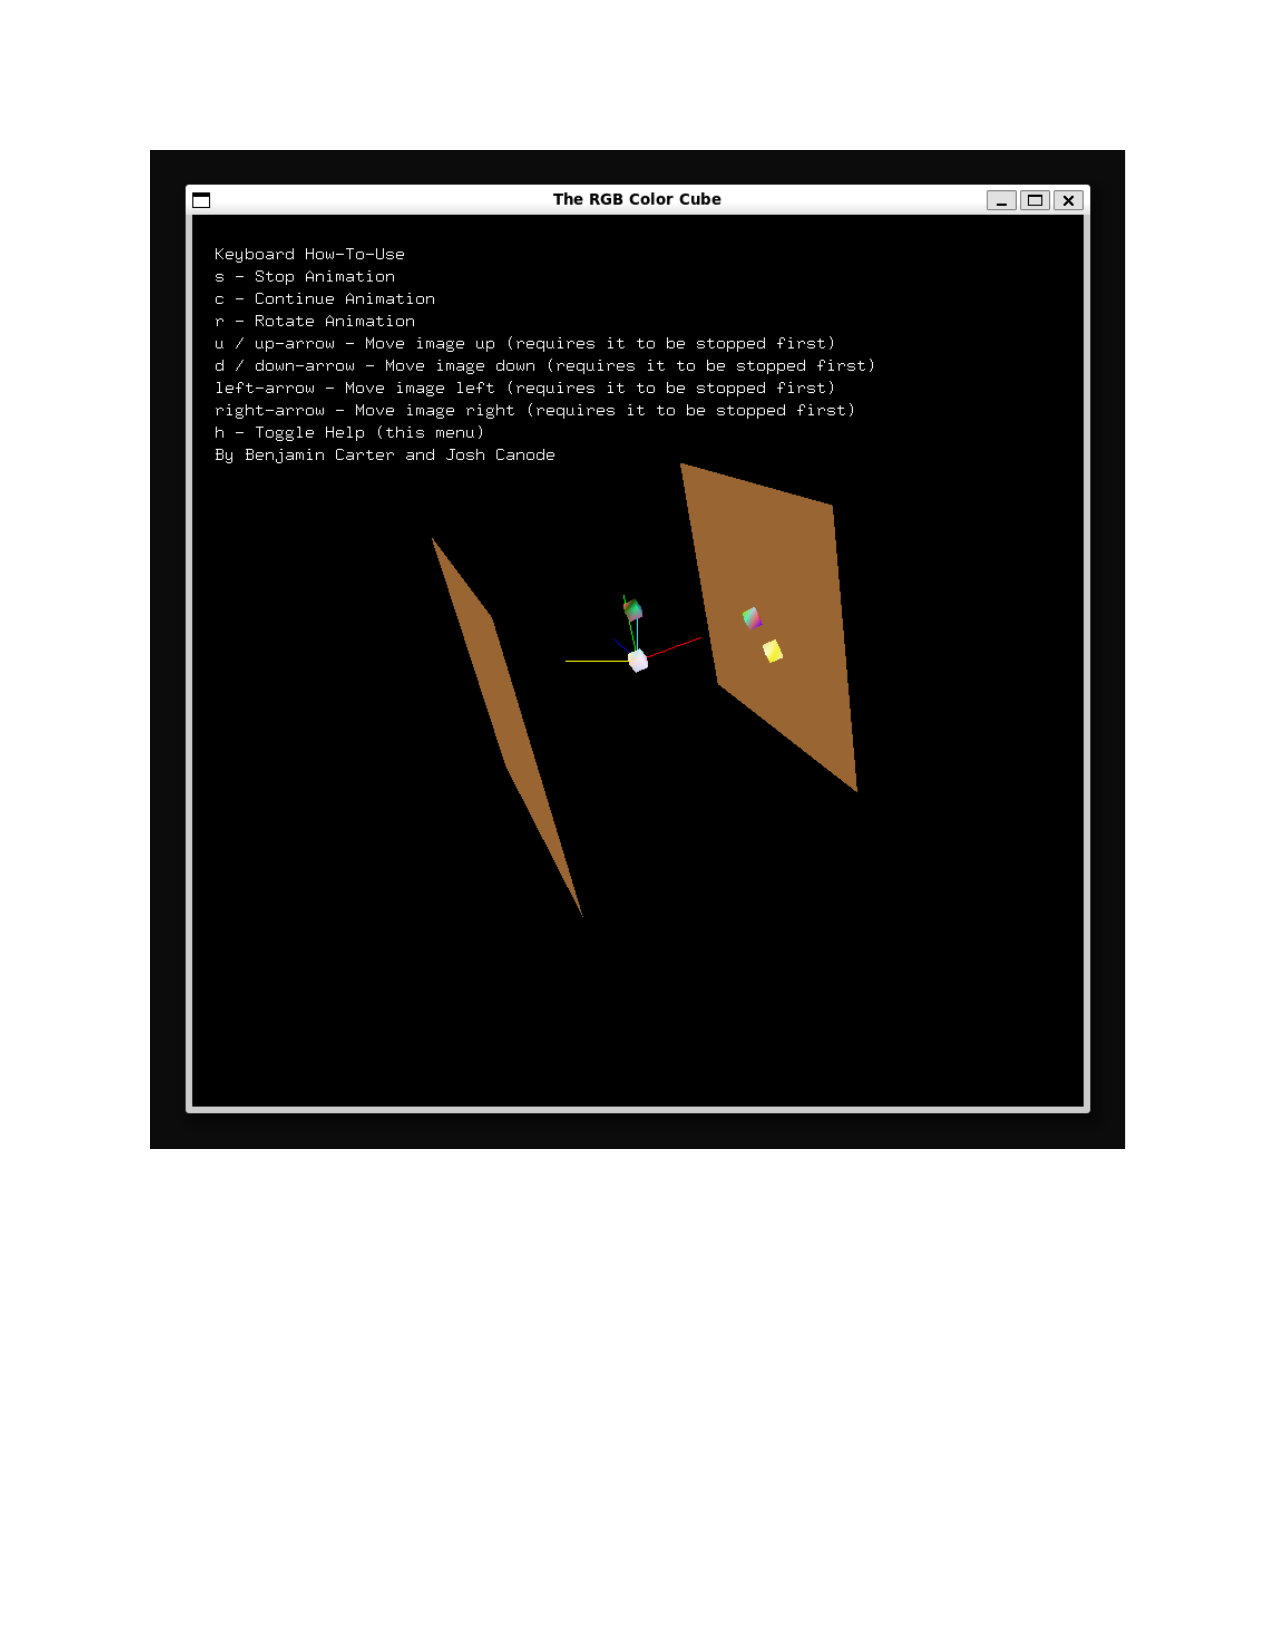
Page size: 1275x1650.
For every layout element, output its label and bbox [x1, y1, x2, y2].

picture [150, 150, 1125, 1149]
